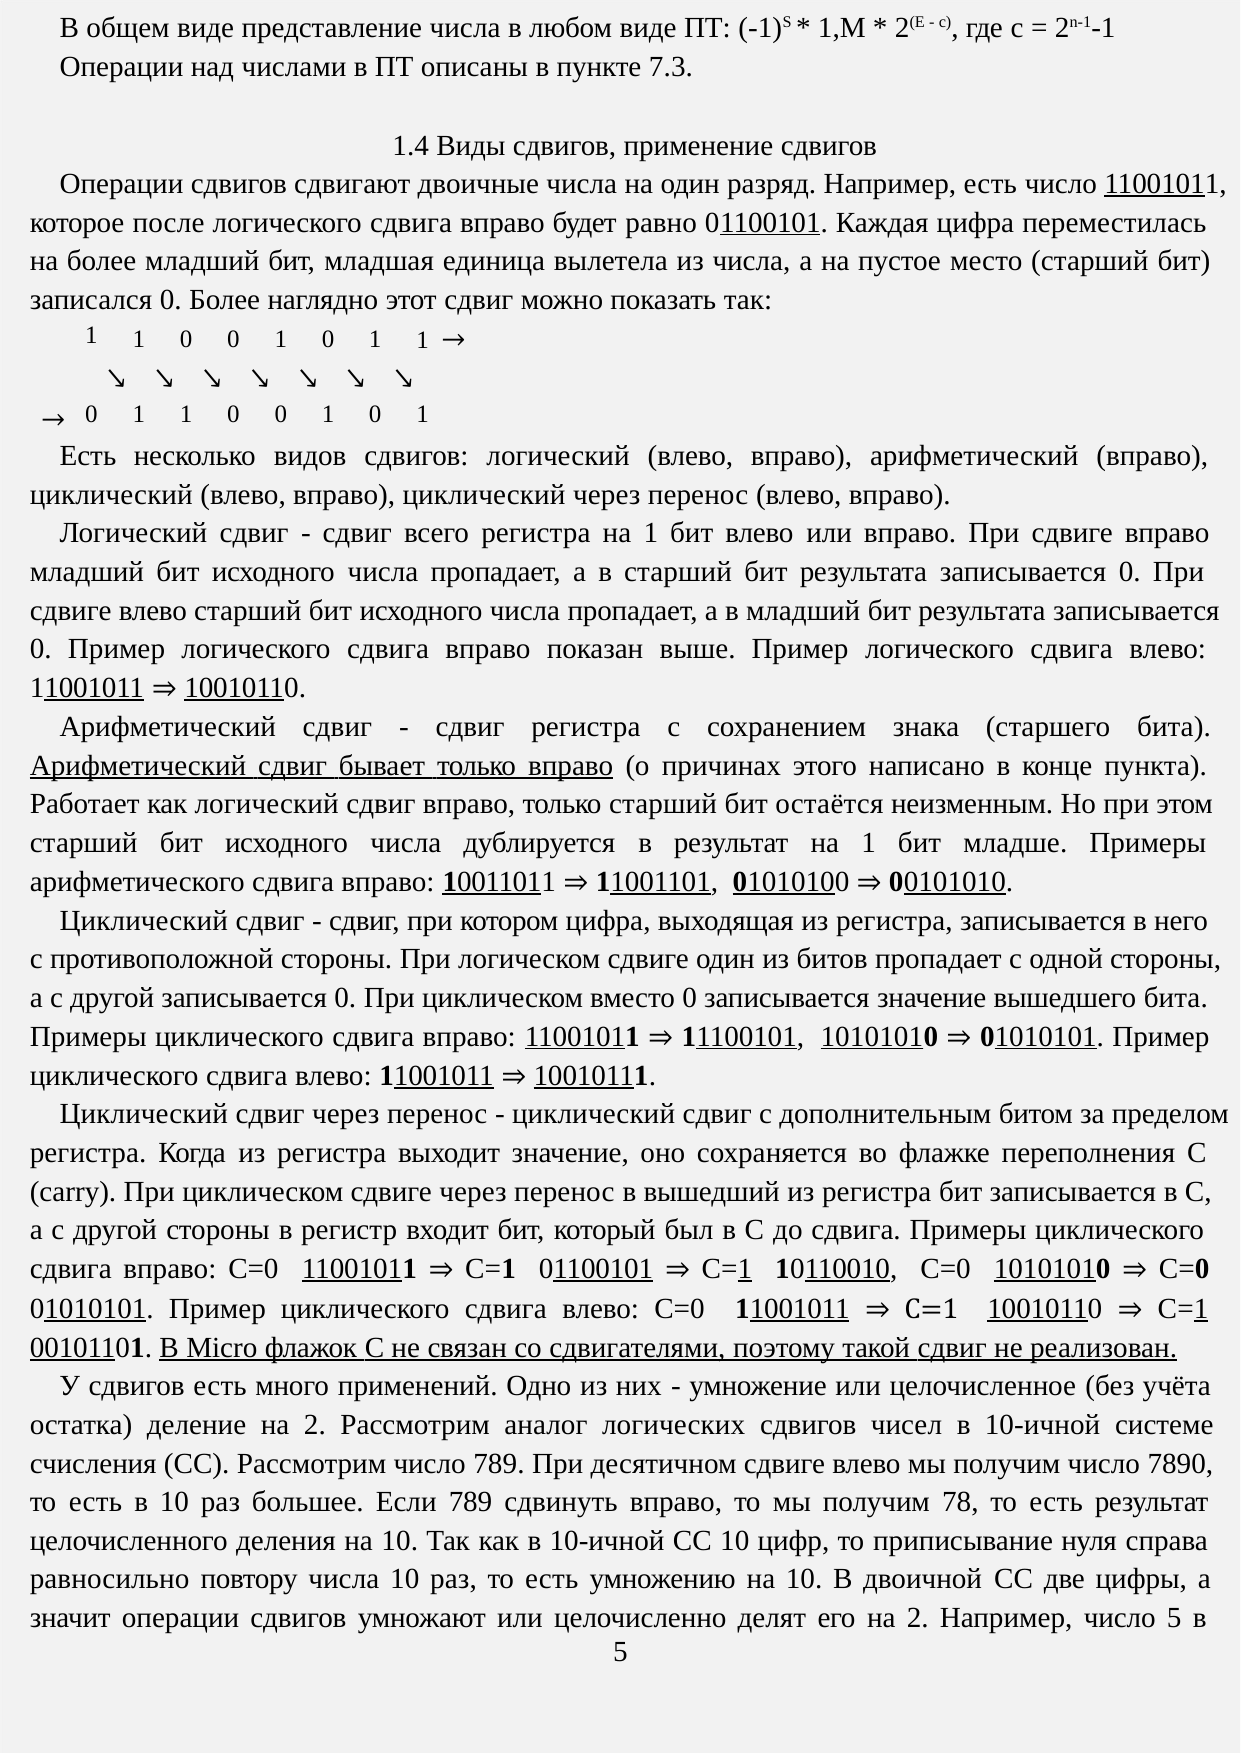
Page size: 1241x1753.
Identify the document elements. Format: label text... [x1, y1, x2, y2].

text 1 [132, 401, 170, 428]
text Арифметический сдвиг бывает только вправо (о причинах этого написано в конце пункта). [29, 749, 1236, 782]
text 0 [29, 633, 44, 665]
text циклический (влево, вправо), циклический через перенос (влево, вправо). [29, 478, 1236, 511]
text Арифметический сдвиг - сдвиг регистра с сохранением знака (старшего бита). [59, 711, 1236, 743]
picture [0, 0, 1241, 1753]
text а с другой записывается 0. При циклическом вместо 0 записывается значение вышедшего бита. [29, 981, 1236, 1014]
text Операции над числами в ПТ описаны в пункте 7.3. [59, 51, 1155, 83]
text 0 [29, 1293, 44, 1325]
text младший бит исходного числа пропадает, а в старший бит результата записывается 0. При [29, 556, 1236, 588]
text .4 Виды сдвигов, применение сдвигов [407, 129, 903, 161]
text В общем виде представление числа в любом виде ПТ: (-1)S * 1,M * 2(E - с), где с = 2n-1-1 [59, 12, 1155, 44]
text У сдвигов есть много применений. Одно из них - умножение или целочисленное (без учёта [59, 1370, 1236, 1402]
text 0 [322, 325, 359, 353]
text регистра. Когда из регистра выходит значение, оно сохраняется во флажке переполнения С [29, 1137, 1236, 1169]
text 1 [369, 325, 406, 353]
text циклического сдвига влево: 11001011 ⇒ 10010111. [29, 1059, 1236, 1092]
text на более младший бит, младшая единица вылетела из числа, а на пустое место (старший бит) [29, 245, 1236, 277]
text 0 [227, 325, 264, 353]
text равносильно повтору числа 10 раз, то есть умножению на 10. В двоичной СС две цифры, а [29, 1563, 1236, 1596]
text сдвиге влево старший бит исходного числа пропадает, а в младший бит результата записывается [29, 594, 1236, 627]
text 1 [179, 401, 217, 428]
text 0 [29, 1332, 44, 1359]
text 0 [85, 401, 122, 428]
text Циклический сдвиг - сдвиг, при котором цифра, выходящая из регистра, записывается в него [59, 904, 1236, 937]
text . Пример логического сдвига вправо показан выше. Пример логического сдвига влево: [44, 633, 1235, 665]
text Логический сдвиг - сдвиг всего регистра на 1 бит влево или вправо. При сдвиге вправо [59, 517, 1236, 549]
text → [41, 405, 90, 434]
text целочисленного деления на 10. Так как в 10-ичной СС 10 цифр, то приписывание нуля справа [29, 1524, 1236, 1557]
text записался 0. Более наглядно этот сдвиг можно показать так: [29, 283, 1236, 316]
text 1 [274, 325, 312, 353]
text старший бит исходного числа дублируется в результат на 1 бит младше. Примеры [29, 826, 1236, 859]
text 0101101. В Micro флажок С не связан со сдвигателями, поэтому такой сдвиг не реализован. [44, 1332, 1236, 1364]
text 0 [179, 325, 217, 353]
text а с другой стороны в регистр входит бит, который был в С до сдвига. Примеры циклического [29, 1214, 1236, 1246]
text то есть в 10 раз большее. Если 789 сдвинуть вправо, то мы получим 78, то есть результат [29, 1486, 1236, 1518]
text Операции сдвигов сдвигают двоичные числа на один разряд. Например, есть число 11001011, [59, 168, 1236, 200]
text значит операции сдвигов умножают или целочисленно делят его на 2. Например, число 5 в [29, 1602, 1235, 1634]
text 11001011 ⇒ 10010110. [29, 672, 332, 704]
text 5 [613, 1635, 1235, 1668]
text 1 [322, 401, 359, 428]
text Примеры циклического сдвига вправо: 11001011 ⇒ 11100101, 10101010 ⇒ 01010101. Пример [29, 1020, 1236, 1053]
text ↘ [107, 366, 151, 395]
text (carry). При циклическом сдвиге через перенос в вышедший из регистра бит записывается в С, [29, 1175, 1236, 1208]
text 1010101. Пример циклического сдвига влево: С=0 11001011 ⇒ С=1 10010110 ⇒ С=1 [44, 1293, 1236, 1325]
text Работает как логический сдвиг вправо, только старший бит остаётся неизменным. Но при этом [29, 788, 1236, 820]
text 0 [227, 401, 264, 428]
text 1 → [416, 325, 490, 354]
text сдвига вправо: С=0 11001011 ⇒ С=1 01100101 ⇒ С=1 10110010, С=0 10101010 ⇒ С=0 [29, 1253, 1236, 1285]
text 1 [132, 325, 170, 353]
text 1 [392, 129, 407, 161]
text с противоположной стороны. При логическом сдвиге один из битов пропадает с одной стороны, [29, 943, 1236, 975]
text счисления (СС). Рассмотрим число 789. При десятичном сдвиге влево мы получим число 7890, [29, 1447, 1236, 1480]
text 0 [274, 401, 312, 428]
text Есть несколько видов сдвигов: логический (влево, вправо), арифметический (вправо), [59, 440, 1236, 472]
text арифметического сдвига вправо: 10011011 ⇒ 11001101, 01010100 ⇒ 00101010. [29, 865, 1236, 898]
text 0 [369, 401, 406, 428]
text Циклический сдвиг через перенос - циклический сдвиг с дополнительным битом за пределом [59, 1098, 1236, 1131]
text ↘ ↘ ↘ ↘ ↘ ↘ [155, 366, 438, 395]
text остатка) деление на 2. Рассмотрим аналог логических сдвигов чисел в 10-ичной системе [29, 1409, 1236, 1441]
text 1 [416, 401, 454, 428]
text которое после логического сдвига вправо будет равно 01100101. Каждая цифра переместилась [29, 206, 1236, 239]
text 1 [85, 322, 122, 349]
